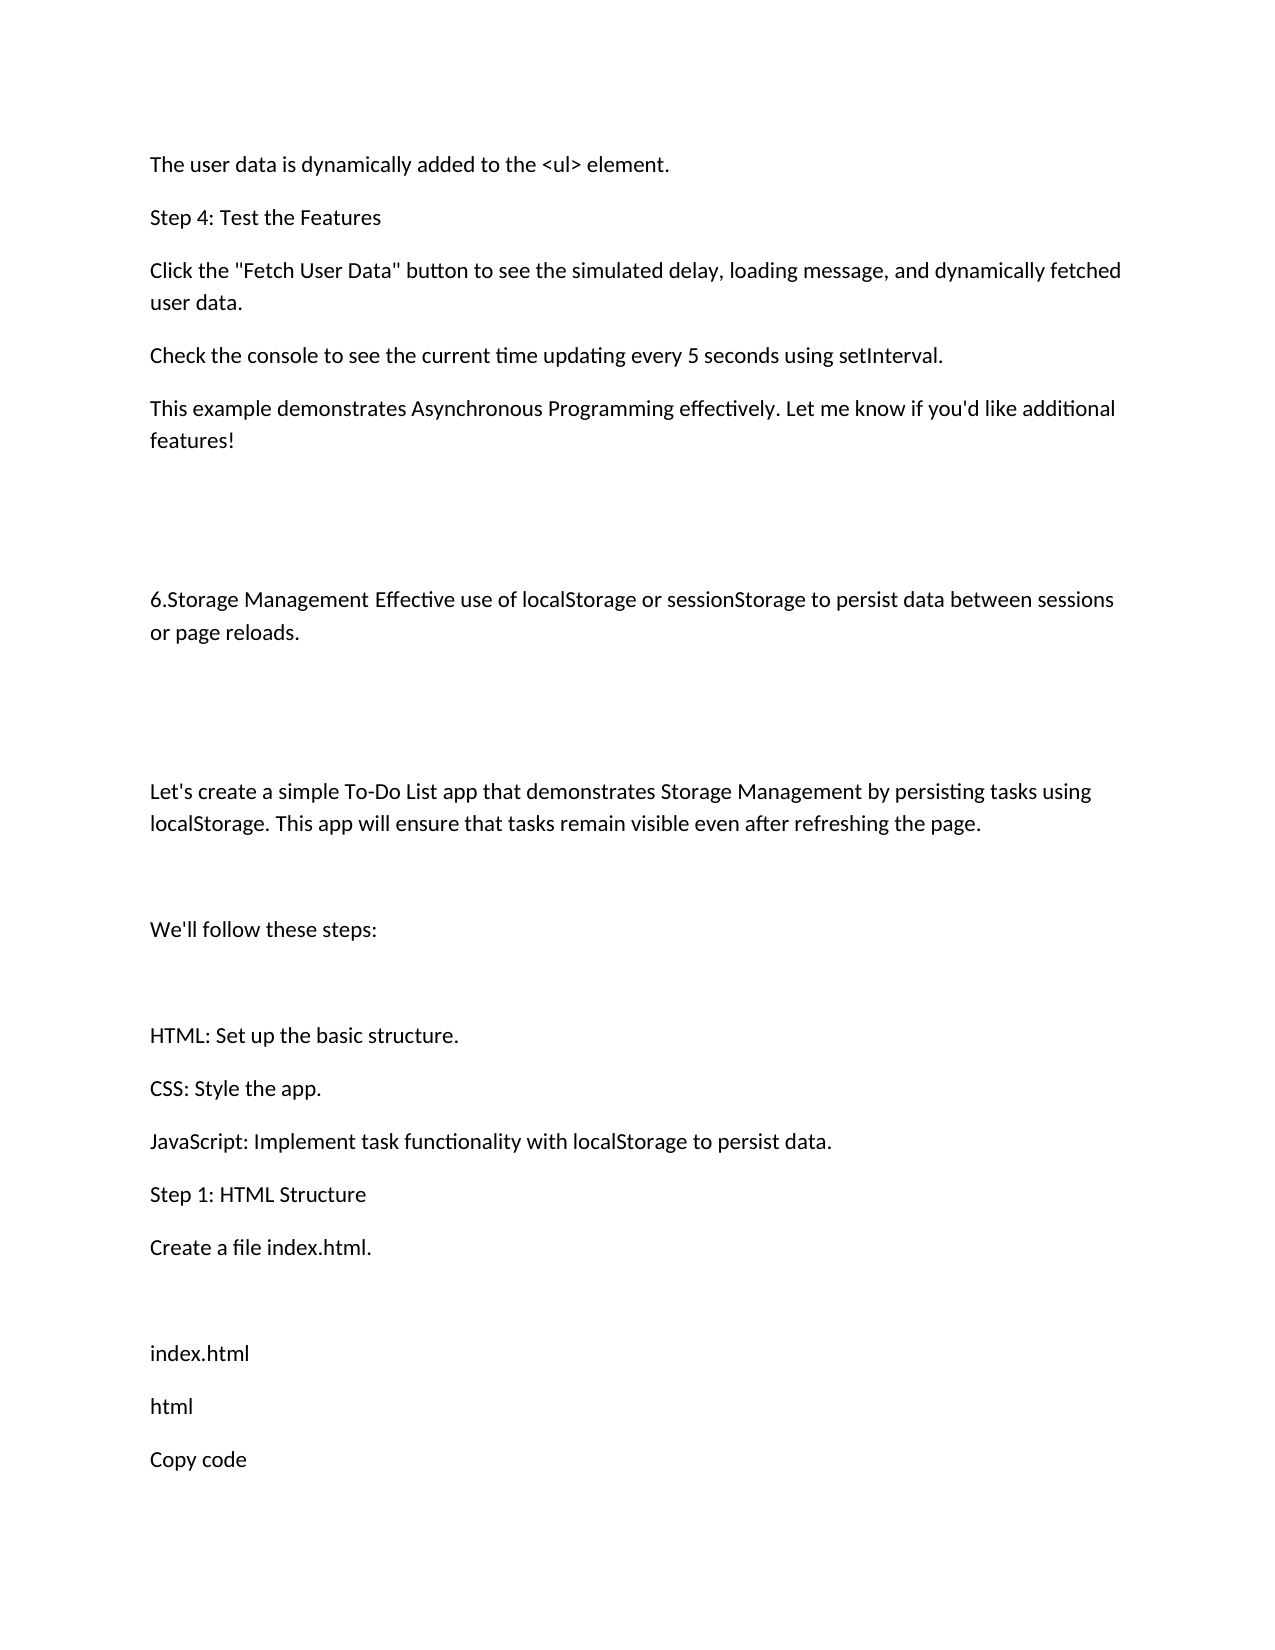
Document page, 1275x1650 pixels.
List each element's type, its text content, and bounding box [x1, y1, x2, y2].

text Click the "Fetch User Data" button to see the simulated delay, loading message, and dynamically fetched user data. [150, 256, 1125, 316]
text Step 4: Test the Features [150, 203, 1125, 231]
text Let's create a simple To-Do List app that demonstrates Storage Management by persisting tasks using localStorage. This app will ensure that tasks remain visible even after refreshing the page. [150, 777, 1125, 837]
text html [150, 1392, 1125, 1420]
text Create a file index.html. [150, 1233, 1125, 1261]
text Check the console to see the current time updating every 5 seconds using setInterval. [150, 341, 1125, 369]
text This example demonstrates Asynchronous Programming effectively. Let me know if you'd like additional features! [150, 394, 1125, 454]
text JavaScript: Implement task functionality with localStorage to persist data. [150, 1127, 1125, 1155]
text 6.Storage Management Effective use of localStorage or sessionStorage to persist data between sessions or page reloads. [150, 586, 1125, 646]
text We'll follow these steps: [150, 915, 1125, 943]
text Step 1: HTML Structure [150, 1180, 1125, 1208]
text HTML: Set up the basic structure. [150, 1021, 1125, 1049]
text index.html [150, 1339, 1125, 1367]
text The user data is dynamically added to the <ul> element. [150, 150, 1125, 178]
text CSS: Style the app. [150, 1074, 1125, 1102]
text Copy code [150, 1445, 1125, 1473]
